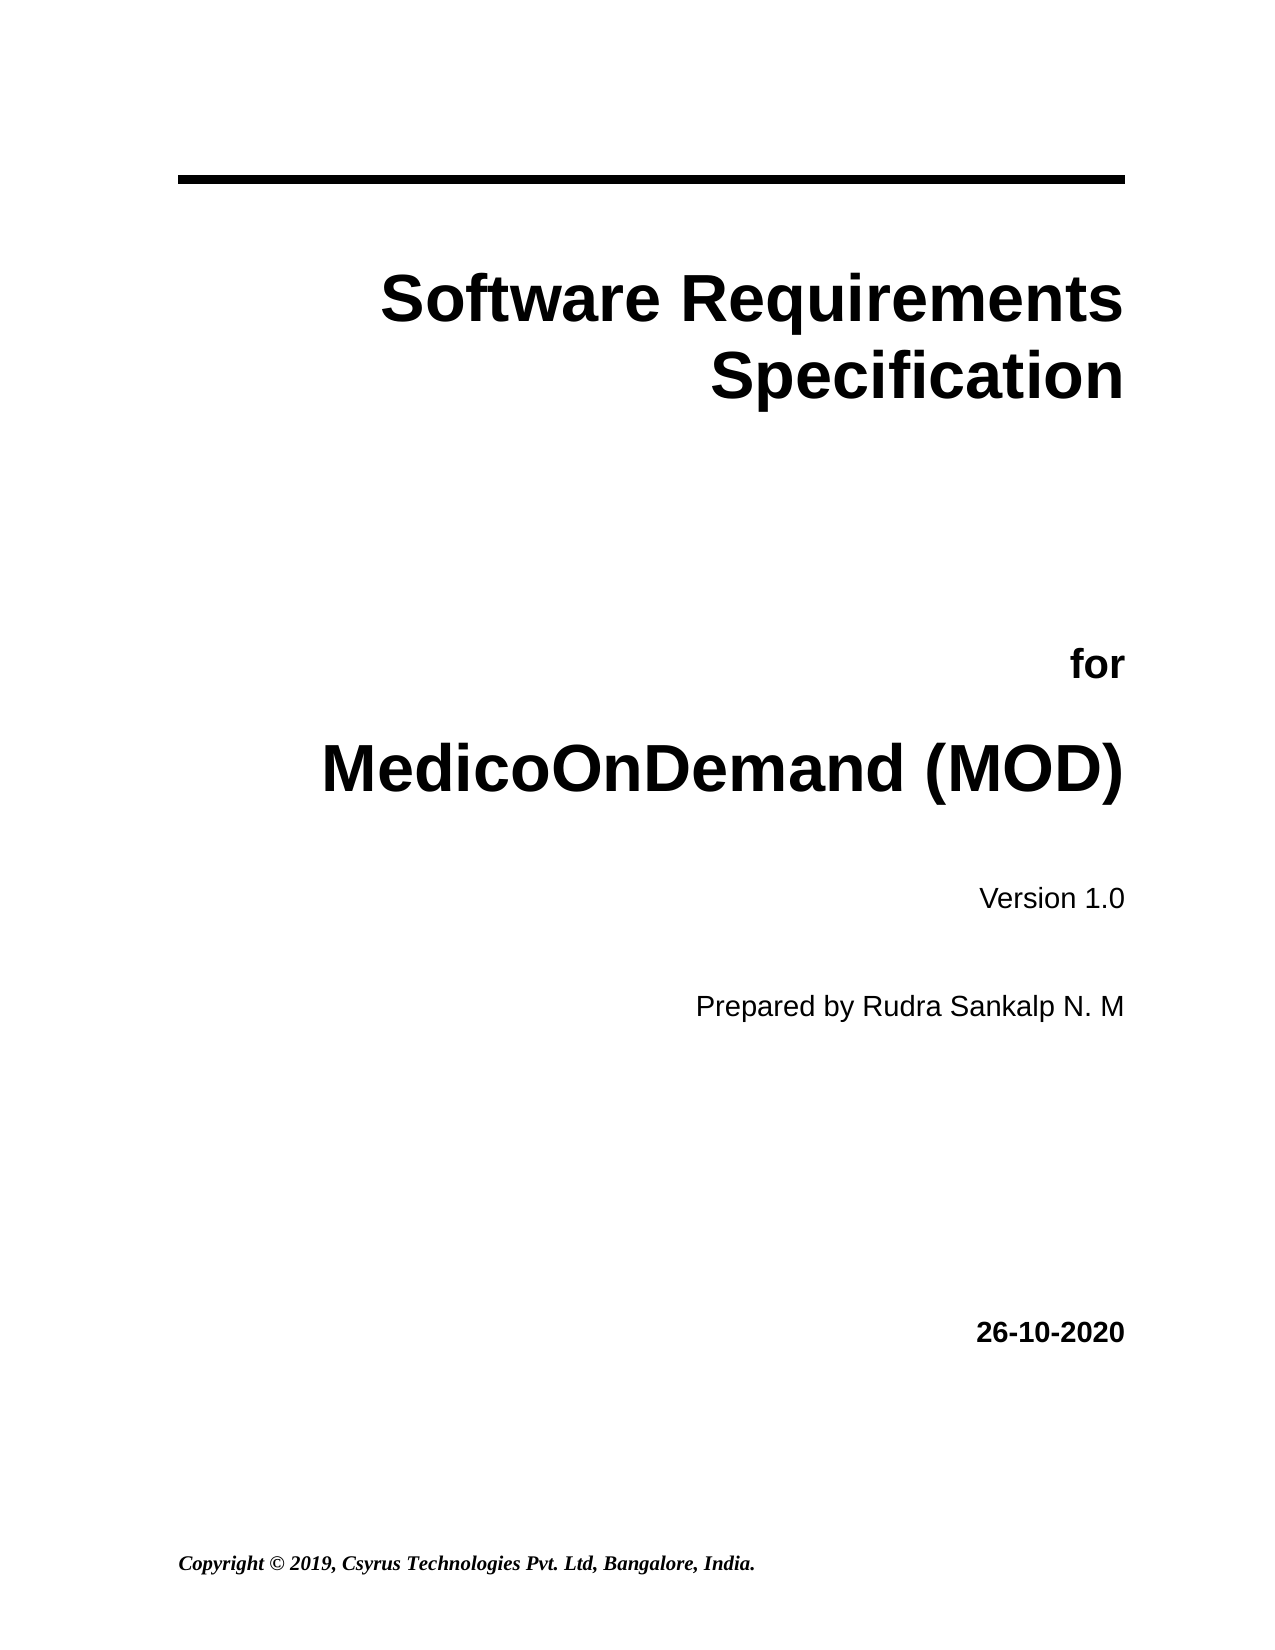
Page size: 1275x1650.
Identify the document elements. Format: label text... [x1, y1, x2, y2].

text Prepared by Rudra Sankalp N. M [178, 989, 1125, 1023]
title Software Requirements Specification [178, 259, 1125, 413]
text Version 1.0 [178, 881, 1125, 914]
title MedicoOnDemand (MOD) [178, 729, 1125, 806]
title for [178, 639, 1125, 687]
text 26-10-2020 [178, 1315, 1125, 1348]
